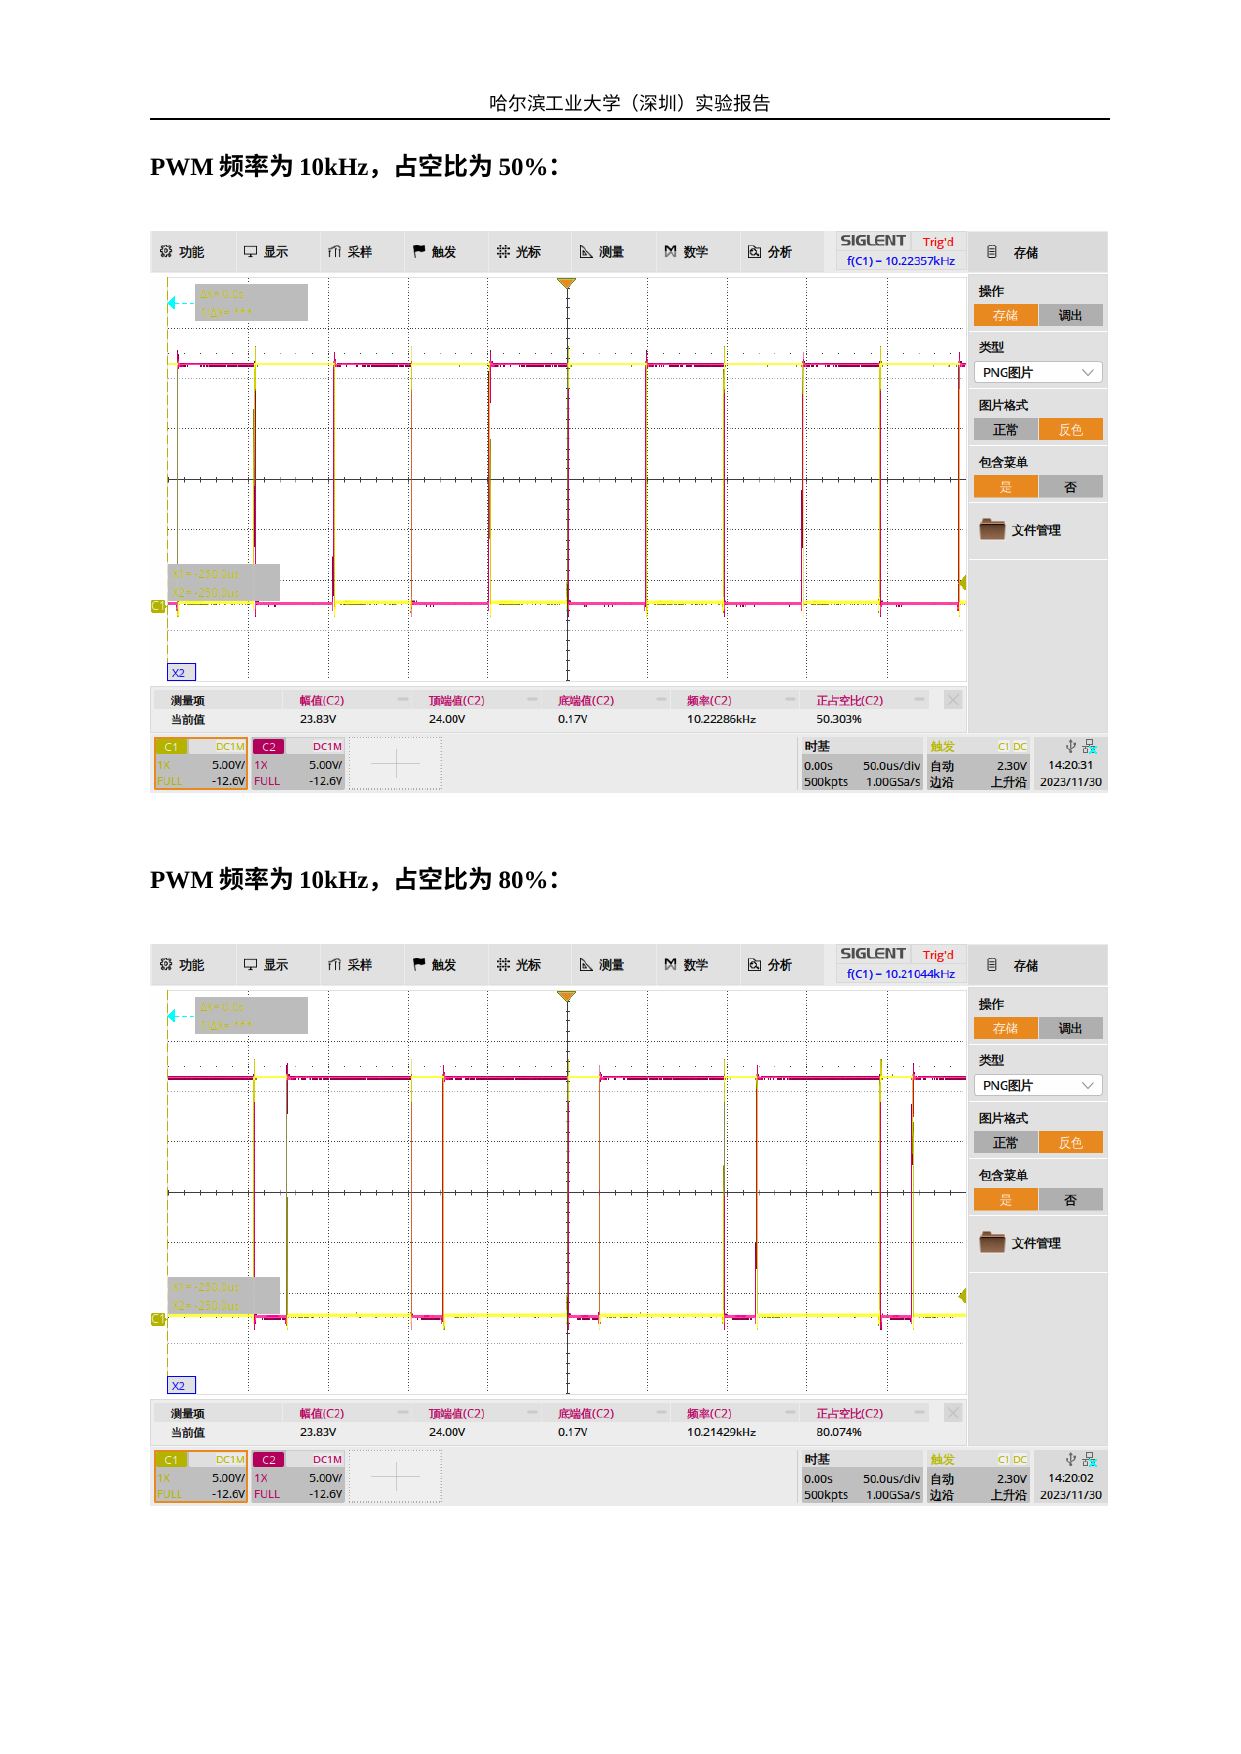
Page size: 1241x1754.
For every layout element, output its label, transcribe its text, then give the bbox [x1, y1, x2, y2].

text PWM频率为10kHz，占空比为50%： [150, 132, 1110, 197]
picture [150, 944, 1108, 1506]
picture [150, 231, 1108, 793]
text PWM频率为10kHz，占空比为80%： [150, 845, 1110, 910]
